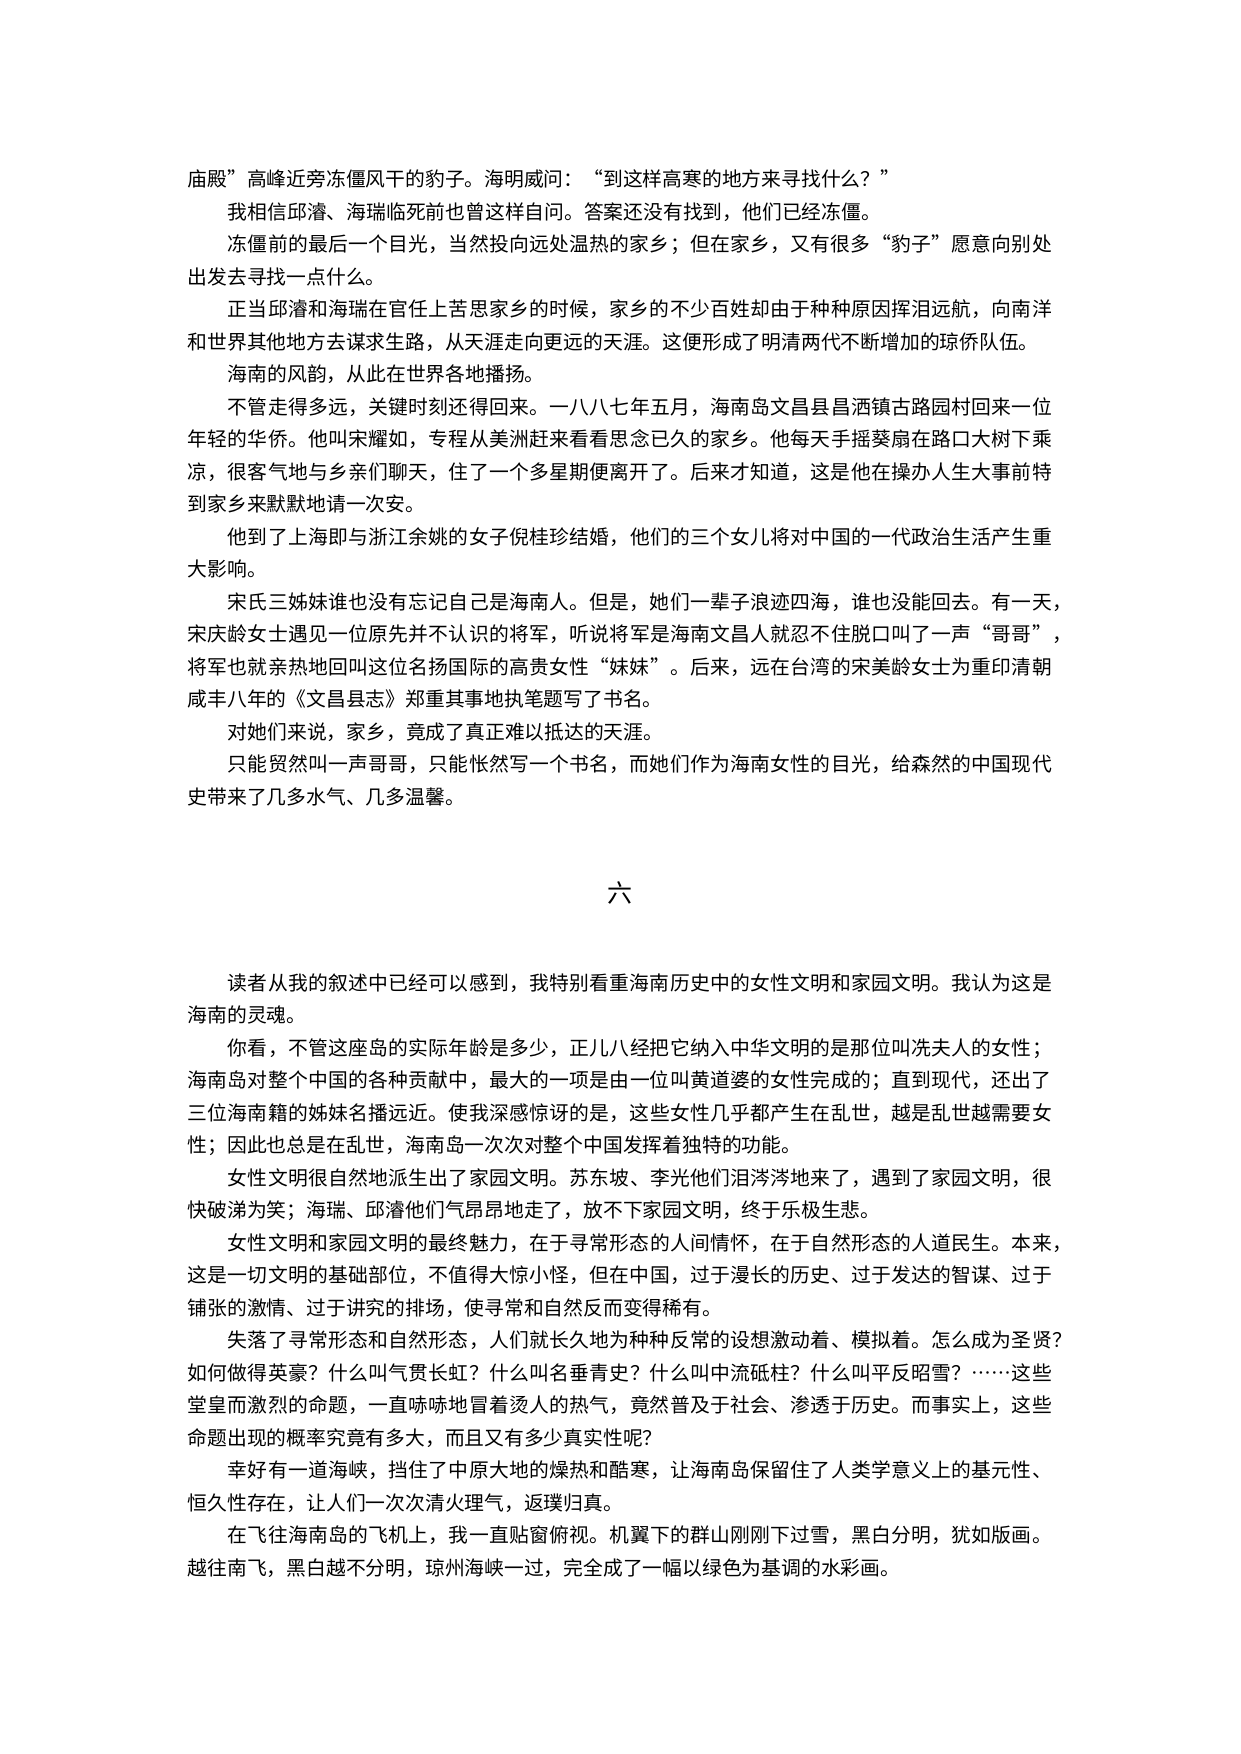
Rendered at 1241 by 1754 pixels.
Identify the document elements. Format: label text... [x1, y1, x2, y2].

text 宋氏三姊妹谁也没有忘记自己是海南人。但是，她们一辈子浪迹四海，谁也没能回去。有一天，宋庆龄女士遇见一位原先并不认识的将军，听说将军是海南文昌人就忍不住脱口叫了一声“哥哥”，将军也就亲热地回叫这位名扬国际的高贵女性“妹妹”。后来，远在台湾的宋美龄女士为重印清朝咸丰八年的《文昌县志》郑重其事地执笔题写了书名。 [187, 584, 1053, 714]
text 只能贸然叫一声哥哥，只能怅然写一个书名，而她们作为海南女性的目光，给森然的中国现代史带来了几多水气、几多温馨。 [187, 747, 1053, 812]
text 他到了上海即与浙江余姚的女子倪桂珍结婚，他们的三个女儿将对中国的一代政治生活产生重大影响。 [187, 519, 1053, 584]
text 女性文明很自然地派生出了家园文明。苏东坡、李光他们泪涔涔地来了，遇到了家园文明，很快破涕为笑；海瑞、邱濬他们气昂昂地走了，放不下家园文明，终于乐极生悲。 [187, 1161, 1053, 1226]
text 我相信邱濬、海瑞临死前也曾这样自问。答案还没有找到，他们已经冻僵。 [187, 194, 1053, 227]
text 不管走得多远，关键时刻还得回来。一八八七年五月，海南岛文昌县昌洒镇古路园村回来一位年轻的华侨。他叫宋耀如，专程从美洲赶来看看思念已久的家乡。他每天手摇葵扇在路口大树下乘凉，很客气地与乡亲们聊天，住了一个多星期便离开了。后来才知道，这是他在操办人生大事前特到家乡来默默地请一次安。 [187, 389, 1053, 519]
text 幸好有一道海峡，挡住了中原大地的燥热和酷寒，让海南岛保留住了人类学意义上的基元性、恒久性存在，让人们一次次清火理气，返璞归真。 [187, 1453, 1053, 1518]
text 冻僵前的最后一个目光，当然投向远处温热的家乡；但在家乡，又有很多“豹子”愿意向别处出发去寻找一点什么。 [187, 227, 1053, 292]
text 失落了寻常形态和自然形态，人们就长久地为种种反常的设想激动着、模拟着。怎么成为圣贤？如何做得英豪？什么叫气贯长虹？什么叫名垂青史？什么叫中流砥柱？什么叫平反昭雪？……这些堂皇而激烈的命题，一直哧哧地冒着烫人的热气，竟然普及于社会、渗透于历史。而事实上，这些命题出现的概率究竟有多大，而且又有多少真实性呢？ [187, 1323, 1053, 1453]
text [187, 162, 1053, 194]
text 正当邱濬和海瑞在官任上苦思家乡的时候，家乡的不少百姓却由于种种原因挥泪远航，向南洋和世界其他地方去谋求生路，从天涯走向更远的天涯。这便形成了明清两代不断增加的琼侨队伍。 [187, 292, 1053, 357]
text 在飞往海南岛的飞机上，我一直贴窗俯视。机翼下的群山刚刚下过雪，黑白分明，犹如版画。越往南飞，黑白越不分明，琼州海峡一过，完全成了一幅以绿色为基调的水彩画。 [187, 1518, 1053, 1583]
text 读者从我的叙述中已经可以感到，我特别看重海南历史中的女性文明和家园文明。我认为这是海南的灵魂。 [187, 966, 1053, 1031]
text 海南的风韵，从此在世界各地播扬。 [187, 357, 1053, 389]
text 女性文明和家园文明的最终魅力，在于寻常形态的人间情怀，在于自然形态的人道民生。本来，这是一切文明的基础部位，不值得大惊小怪，但在中国，过于漫长的历史、过于发达的智谋、过于铺张的激情、过于讲究的排场，使寻常和自然反而变得稀有。 [187, 1226, 1053, 1323]
text 对她们来说，家乡，竟成了真正难以抵达的天涯。 [187, 714, 1053, 747]
text 六 [187, 859, 1053, 924]
text 你看，不管这座岛的实际年龄是多少，正儿八经把它纳入中华文明的是那位叫冼夫人的女性；海南岛对整个中国的各种贡献中，最大的一项是由一位叫黄道婆的女性完成的；直到现代，还出了三位海南籍的姊妹名播远近。使我深感惊讶的是，这些女性几乎都产生在乱世，越是乱世越需要女性；因此也总是在乱世，海南岛一次次对整个中国发挥着独特的功能。 [187, 1031, 1053, 1161]
